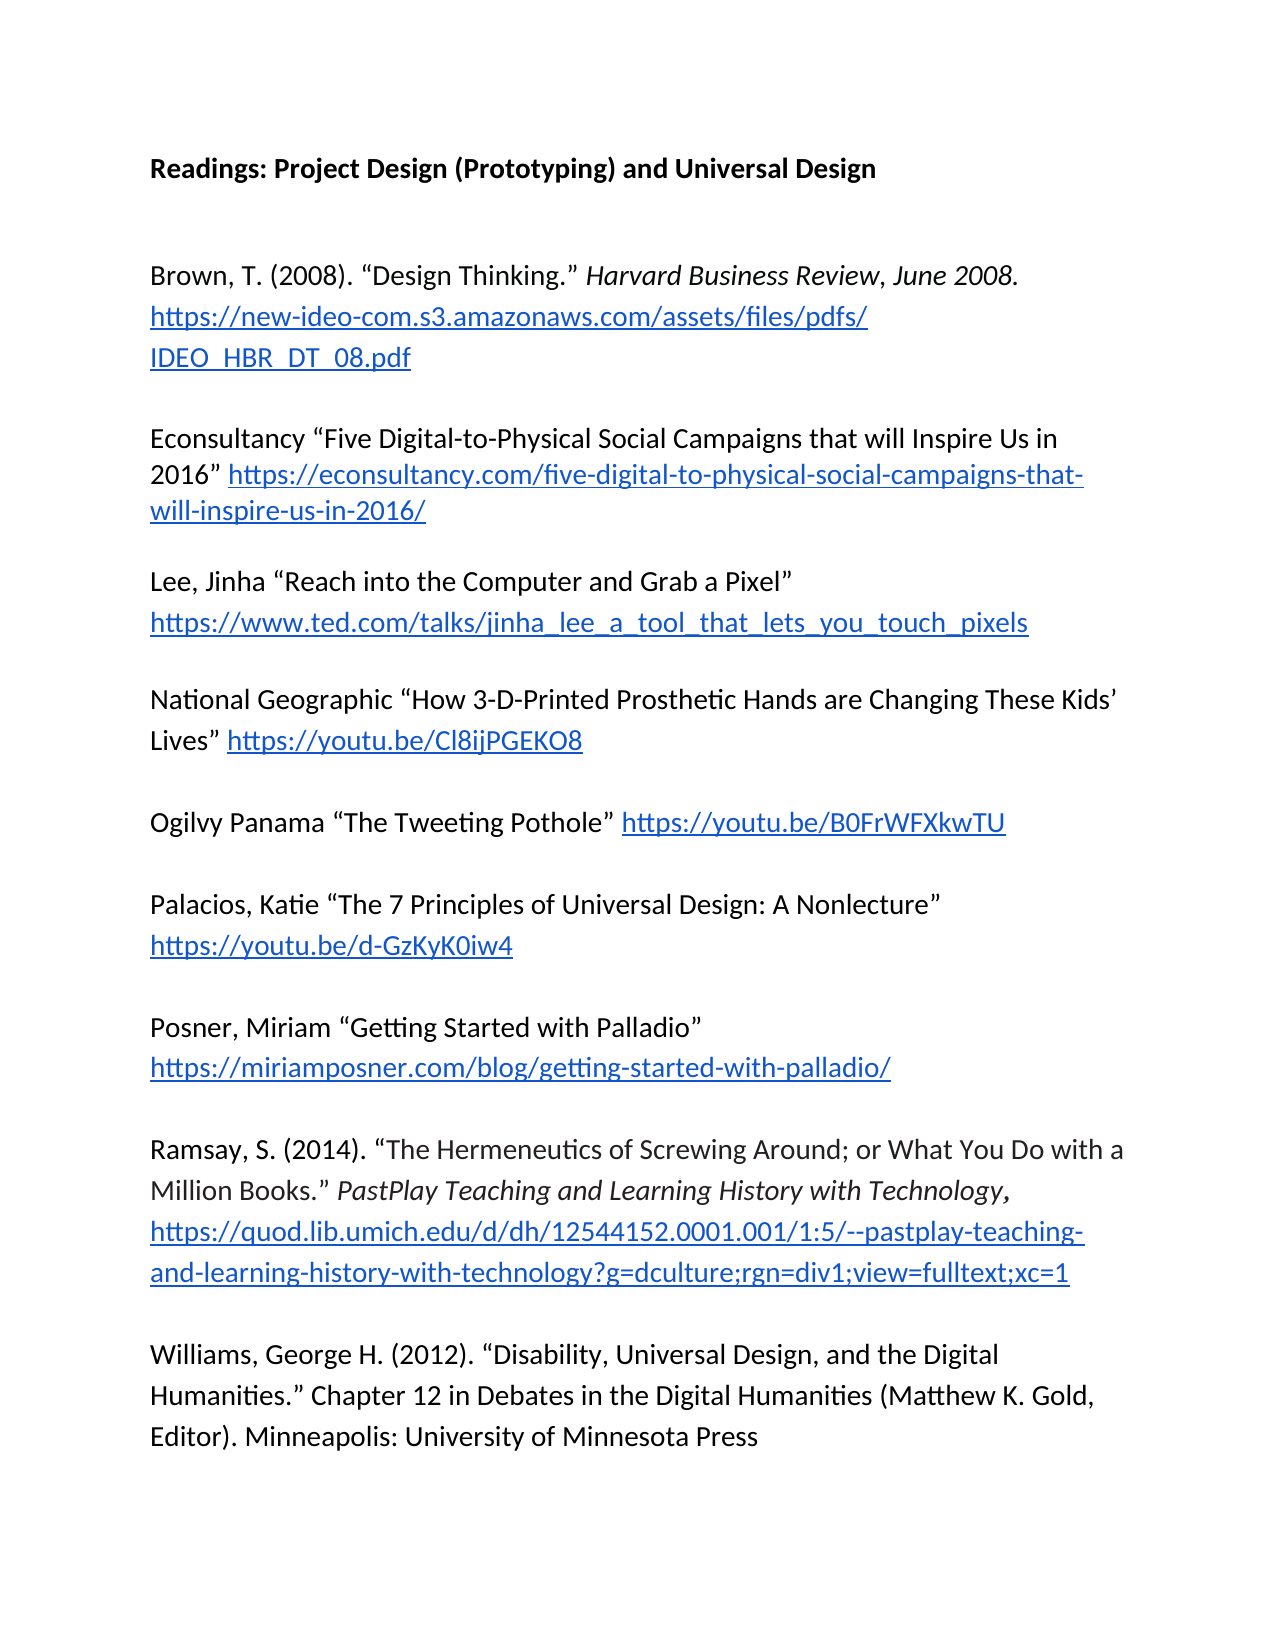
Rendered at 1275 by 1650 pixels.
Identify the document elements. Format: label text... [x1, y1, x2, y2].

text National Geographic “How 3-D-Printed Prosthetic Hands are Changing These Kids’ Lives” https://youtu.be/Cl8ijPGEKO8 [150, 681, 1125, 758]
text Lee, Jinha “Reach into the Computer and Grab a Pixel” [150, 563, 1125, 599]
text Brown, T. (2008). “Design Thinking.” Harvard Business Review, June 2008. [150, 257, 1125, 292]
text Palacios, Katie “The 7 Principles of Universal Design: A Nonlecture” https://youtu.be/d-GzKyK0iw4 [150, 886, 1125, 962]
text Posner, Miriam “Getting Started with Palladio” [150, 1009, 1125, 1044]
text https://new-ideo-com.s3.amazonaws.com/assets/files/pdfs/IDEO_HBR_DT_08.pdf [150, 298, 1125, 374]
text Ramsay, S. (2014). “The Hermeneutics of Screwing Around; or What You Do with a Million Books.” PastPlay Teaching and Learning History with Technology, https://quod.lib.umich.edu/d/dh/12544152.0001.001/1:5/--pastplay-teaching-and-learning-history-with-technology?g=dculture;rgn=div1;view=fulltext;xc=1 [150, 1131, 1125, 1290]
text Ogilvy Panama “The Tweeting Pothole” https://youtu.be/B0FrWFXkwTU [150, 804, 1125, 839]
text https://www.ted.com/talks/jinha_lee_a_tool_that_lets_you_touch_pixels [150, 604, 1125, 640]
text https://miriamposner.com/blog/getting-started-with-palladio/ [150, 1049, 1125, 1085]
text Readings: Project Design (Prototyping) and Universal Design [150, 150, 1125, 186]
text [150, 1336, 1125, 1454]
text Econsultancy “Five Digital-to-Physical Social Campaigns that will Inspire Us in 2016” https://econsultancy.com/five-digital-to-physical-social-campaigns-that-will-inspire-us-in-2016/ [150, 421, 1125, 527]
